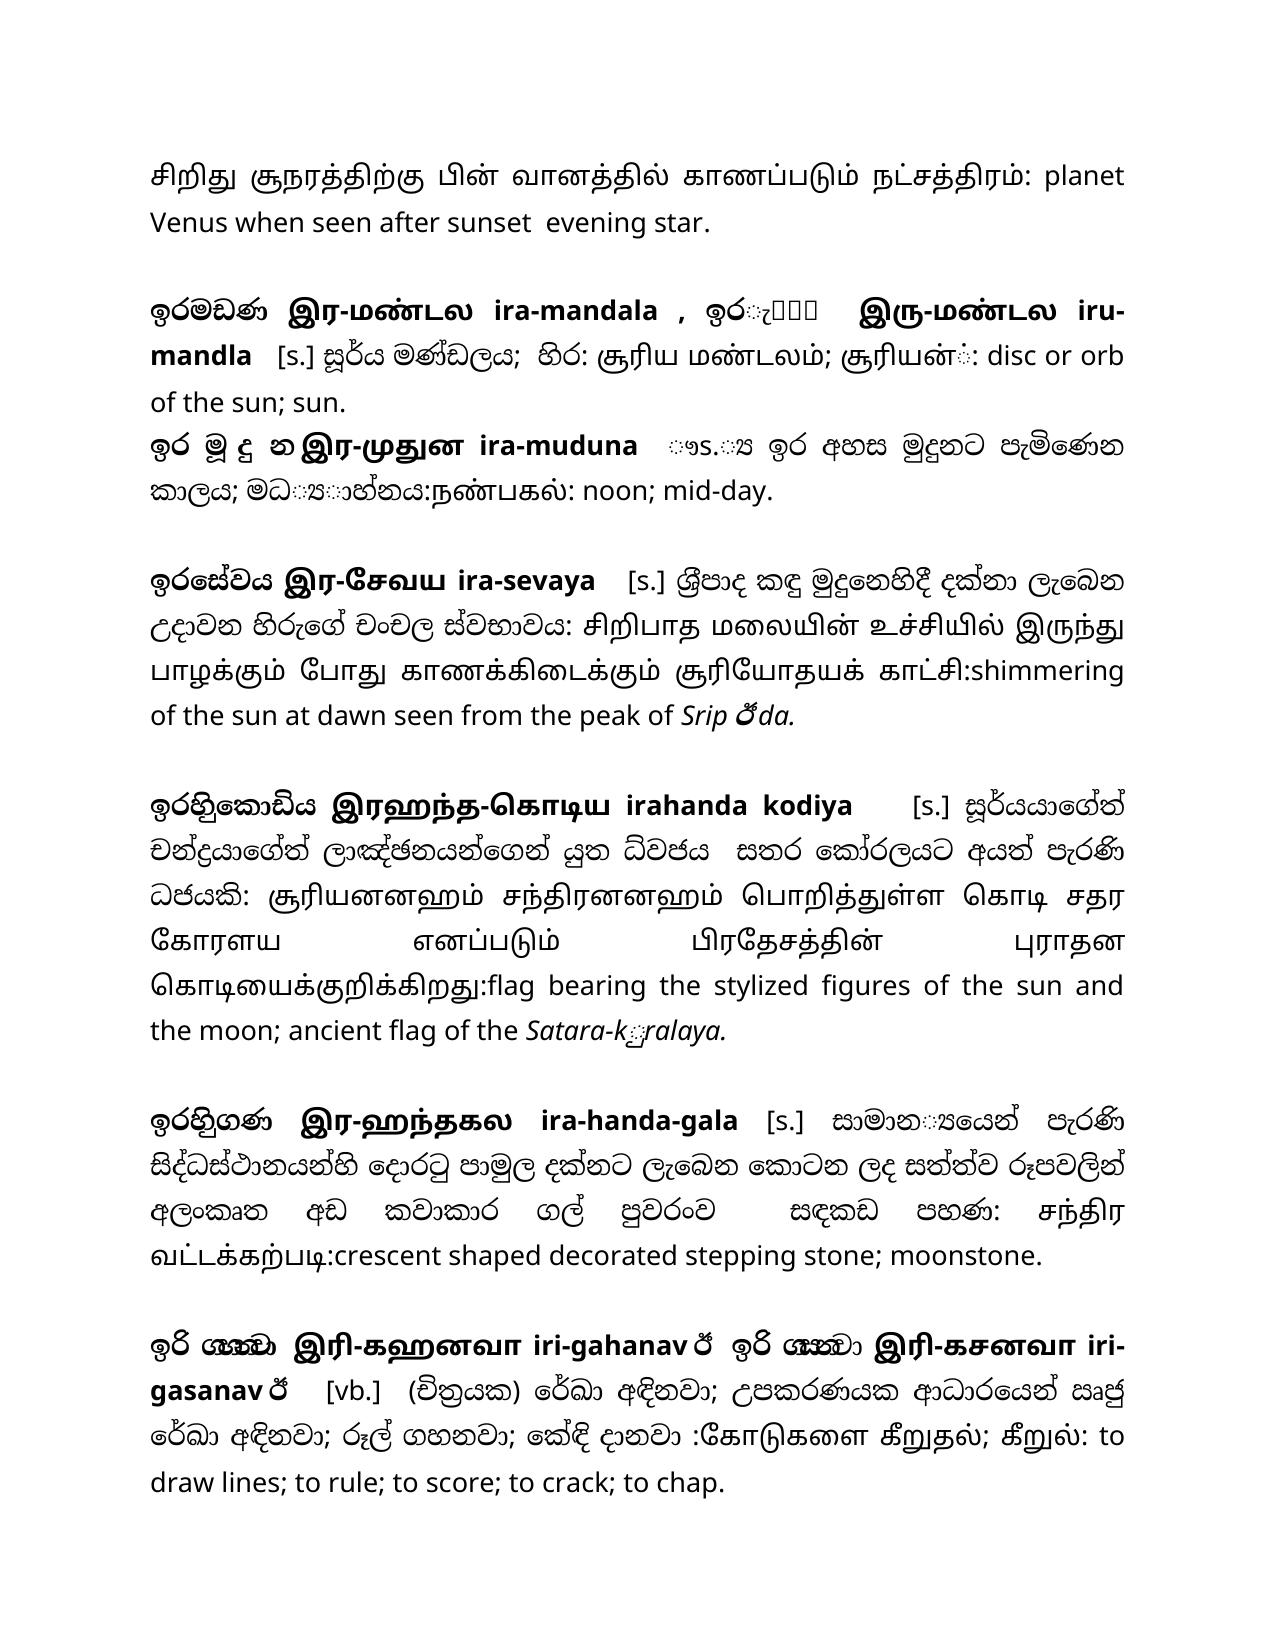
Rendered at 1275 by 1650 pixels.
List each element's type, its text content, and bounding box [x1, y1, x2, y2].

text ඉරි ගහනවා இரி-கஹனவா iri-gahanavඊ ඉරි ගසනවා இரி-கசனவா iri-gasanavඊ [vb.] (චිත‍්‍රයක) රේඛා අඳිනවා; උපකරණයක ආධාරයෙන් ඍජු රේඛා අඳිනවා; රූල් ගහනවා; කේඳි දානවා :கோடுகளை கீறுதல்; கீறுல்: to draw lines; to rule; to score; to crack; to chap. [150, 1320, 1125, 1500]
text ඉර මූදුන இர-முதுன ira-muduna ෟs.්‍ය ඉර අහස මුදුනට පැමිණෙන කාලය; මධ්‍යාහ්නය:நண்பகல்: noon; mid-day. [150, 420, 1125, 510]
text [150, 150, 1125, 240]
text ඉරසේවය இர-சேவய ira-sevaya [s.] ශ‍්‍රීපාද කඳු මුදුනෙහිදී දක්නා ලැබෙන උදාවන හිරුගේ චංචල ස්වභාවය: சிறிபாத மலையின் உச்சியில் இருந்து பாழக்கும் போது காணக்கிடைக்கும் சூரியோதயக் காட்சி:shimmering of the sun at dawn seen from the peak of Sripඊda. [150, 555, 1125, 735]
text ඉරහිුකොඩිය இரஹந்த-கொடிய irahanda kodiya [s.] සූර්යයාගේත් චන්ද්‍රයාගේත් ලාඤ්ඡනයන්ගෙන් යුත ධ්වජය සතර කෝරලයට අයත් පැරණි ධජයකි: சூரியனனஹம் சந்திரனனஹம் பொறித்துள்ள கொடி சதர கோரளய எனப்படும் பிரதேசத்தின் புராதன கொடியைக்குறிக்கிறது:flag bearing the stylized figures of the sun and the moon; ancient flag of the Satara-kුralaya. [150, 780, 1125, 1050]
text ඉරහිුගණ இர-ஹந்தகல ira-handa-gala [s.] සාමාන්‍යයෙන් පැරණි සිද්ධස්ථානයන්හි දොරටු පාමුල දක්නට ලැබෙන කොටන ලද සත්ත්ව රූපවලින් අලංකෘත අඩ කවාකාර ගල් පුවරංව සඳකඩ පහණ: சந்திர வட்டக்கற்படி:crescent shaped decorated stepping stone; moonstone. [150, 1095, 1125, 1275]
text ඉරමඩණ இர-மண்டல ira-mandala , ඉරැමඩණ இரு-மண்டல iru-mandla [s.] සූර්ය මණ්ඩලය; හිර: சூரிய மண்டலம்; சூரியன்்: disc or orb of the sun; sun. [150, 285, 1125, 420]
